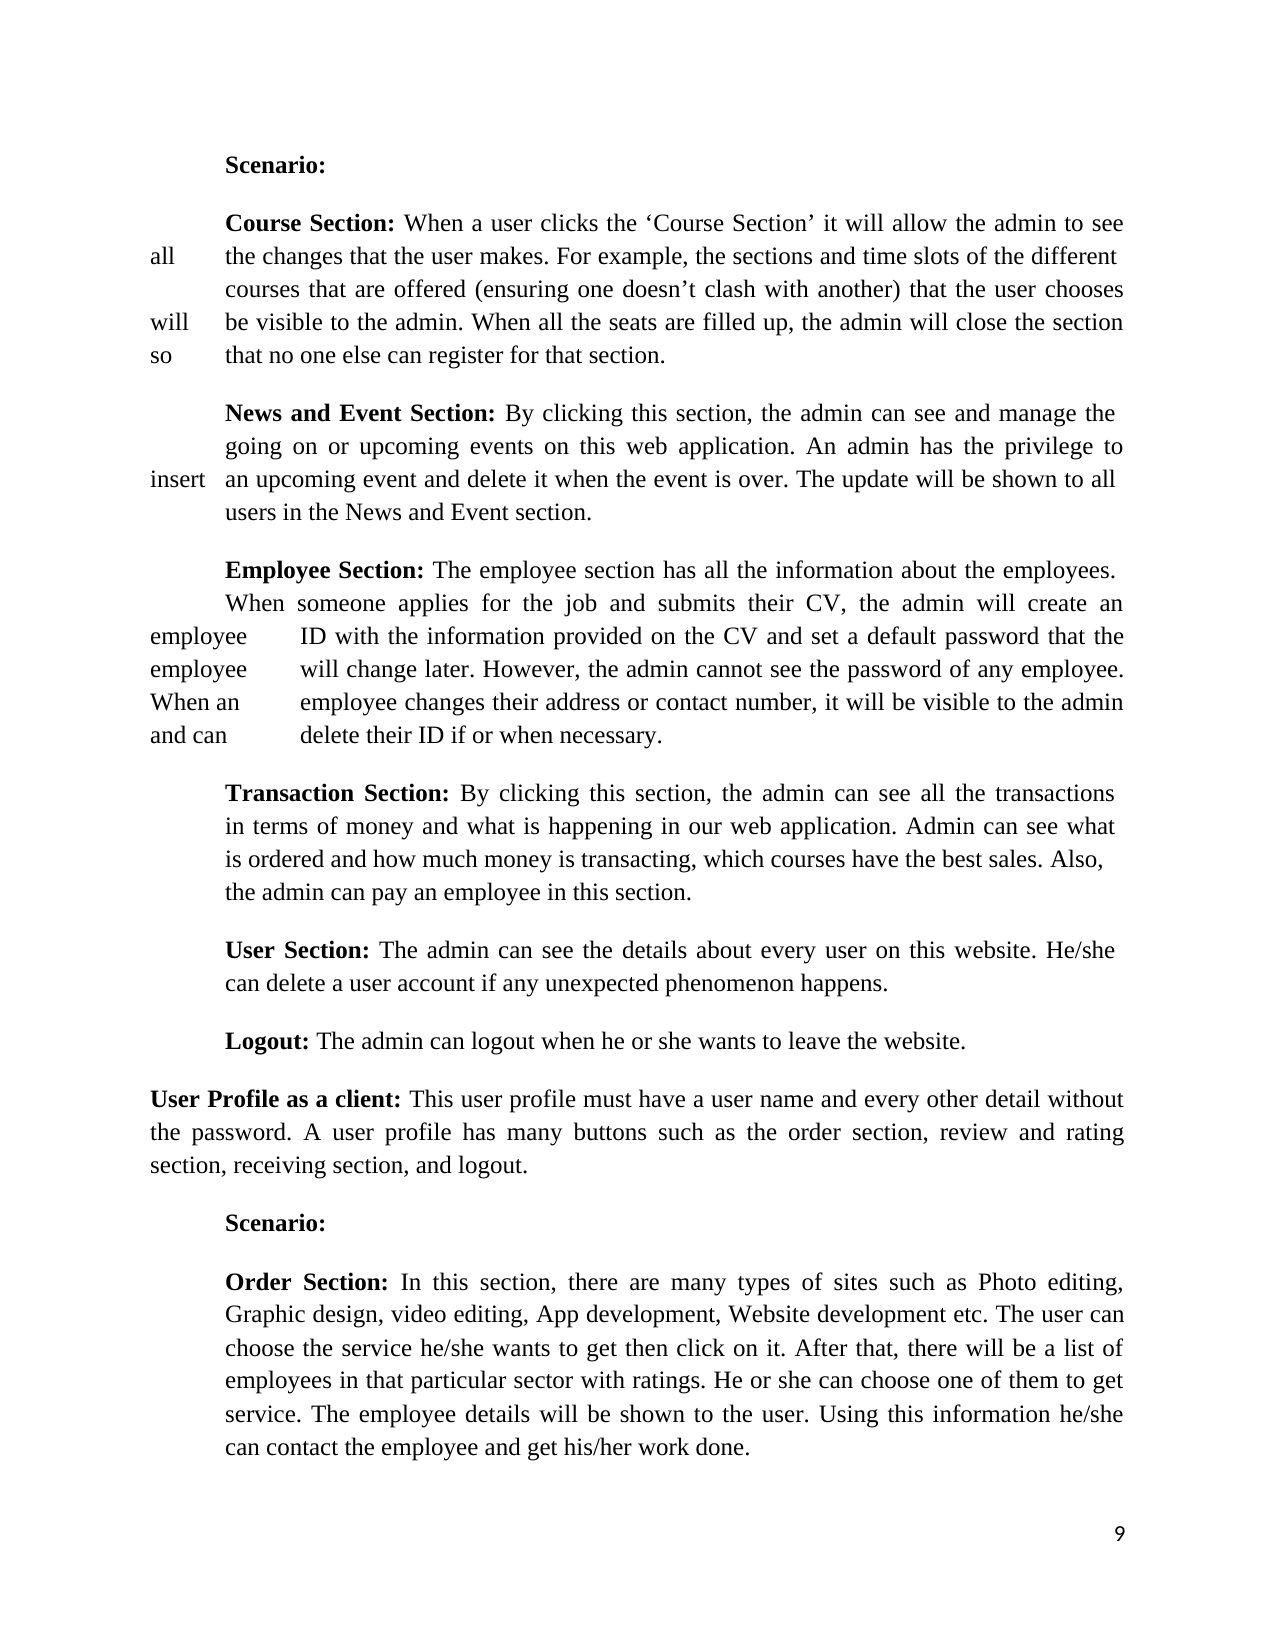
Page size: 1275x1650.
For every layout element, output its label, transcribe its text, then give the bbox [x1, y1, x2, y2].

text Order Section: In this section, there are many types of sites such as Photo editing, Graphic design, video editing, App development, Website development etc. The user can choose the service he/she wants to get then click on it. After that, there will be a list of employees in that particular sector with ratings. He or she can choose one of them to get service. The employee details will be shown to the user. Using this information he/she can contact the employee and get his/her work done. [225, 1267, 1125, 1460]
text News and Event Section: By clicking this section, the admin can see and manage the going on or upcoming events on this web application. An admin has the privilege to insert an upcoming event and delete it when the event is over. The update will be shown to all users in the News and Event section. [150, 398, 1125, 526]
text Employee Section: The employee section has all the information about the employees. When someone applies for the job and submits their CV, the admin will create an employee ID with the information provided on the CV and set a default password that the employee will change later. However, the admin cannot see the password of any employee. When an employee changes their address or contact number, it will be visible to the admin and can delete their ID if or when necessary. [150, 555, 1125, 749]
text Scenario: [225, 1208, 1125, 1237]
text Transaction Section: By clicking this section, the admin can see all the transactions in terms of money and what is happening in our web application. Admin can see what is ordered and how much money is transacting, which courses have the best sales. Also, the admin can pay an employee in this section. [150, 778, 1125, 906]
text User Profile as a client: This user profile must have a user name and every other detail without the password. A user profile has many buttons such as the order section, review and rating section, receiving section, and logout. [150, 1084, 1125, 1179]
text Logout: The admin can logout when he or she wants to leave the website. [150, 1026, 1125, 1055]
text Scenario: [150, 150, 1125, 179]
text User Section: The admin can see the details about every user on this website. He/she can delete a user account if any unexpected phenomenon happens. [150, 935, 1125, 997]
text Course Section: When a user clicks the ‘Course Section’ it will allow the admin to see all the changes that the user makes. For example, the sections and time slots of the different courses that are offered (ensuring one doesn’t clash with another) that the user chooses will be visible to the admin. When all the seats are filled up, the admin will close the section so that no one else can register for that section. [150, 208, 1125, 369]
